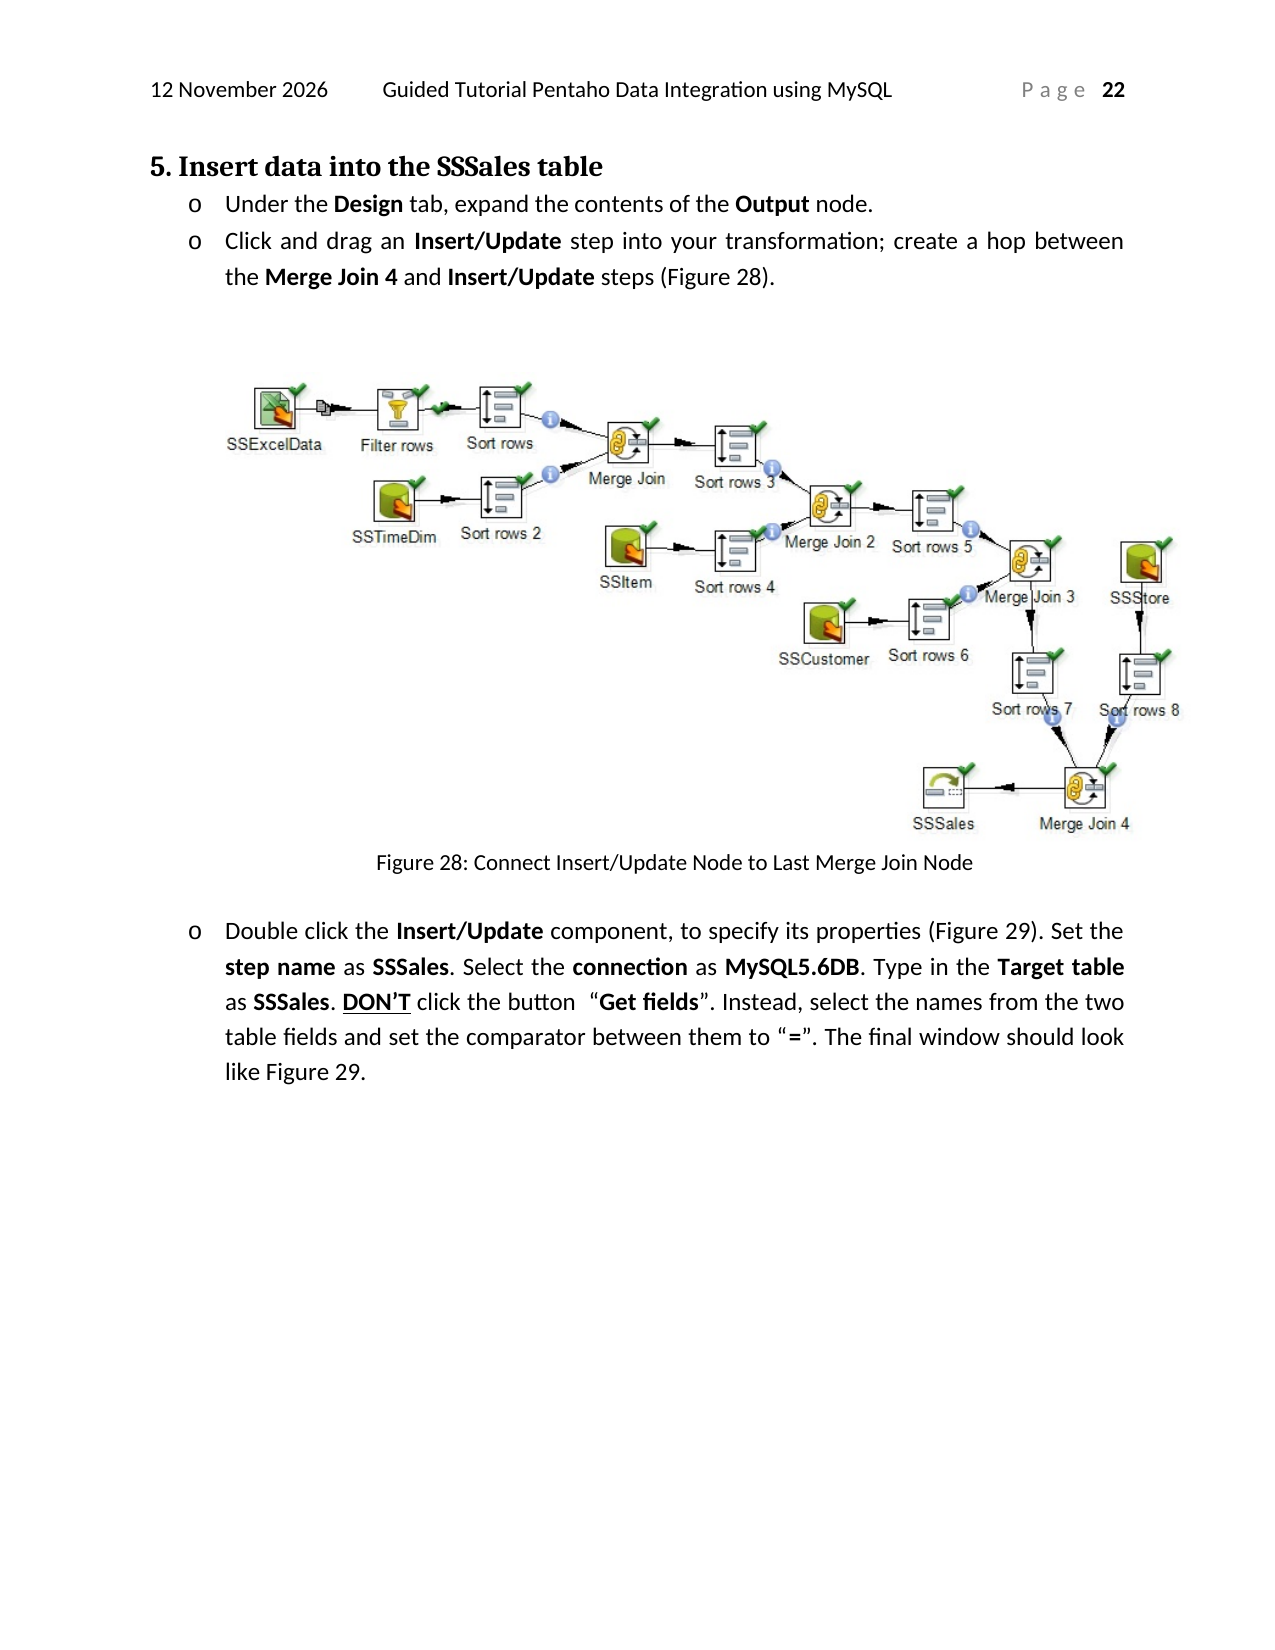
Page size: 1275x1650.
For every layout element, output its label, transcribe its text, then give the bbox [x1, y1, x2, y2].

list Double click the Insert/Update component, to specify its properties (Figure 29). Set the step name as SSSales. Select the connection as MySQL5.6DB. Type in the Target table as SSSales. DON’T click the button “Get fields”. Instead, select the names from the two table fields and set the comparator between them to “=”. The final window should look like Figure 29. [187, 915, 1125, 1087]
list Under the Design tab, expand the contents of the Output node. [187, 188, 1125, 220]
list Click and drag an Insert/Update step into your transformation; create a hop between the Merge Join 4 and Insert/Update steps (Figure 28). [187, 225, 1125, 292]
subtitle 5. Insert data into the SSSales table [150, 150, 1125, 183]
list Figure 28: Connect Insert/Update Node to Last Merge Join Node [225, 848, 1125, 876]
picture [225, 372, 1200, 844]
